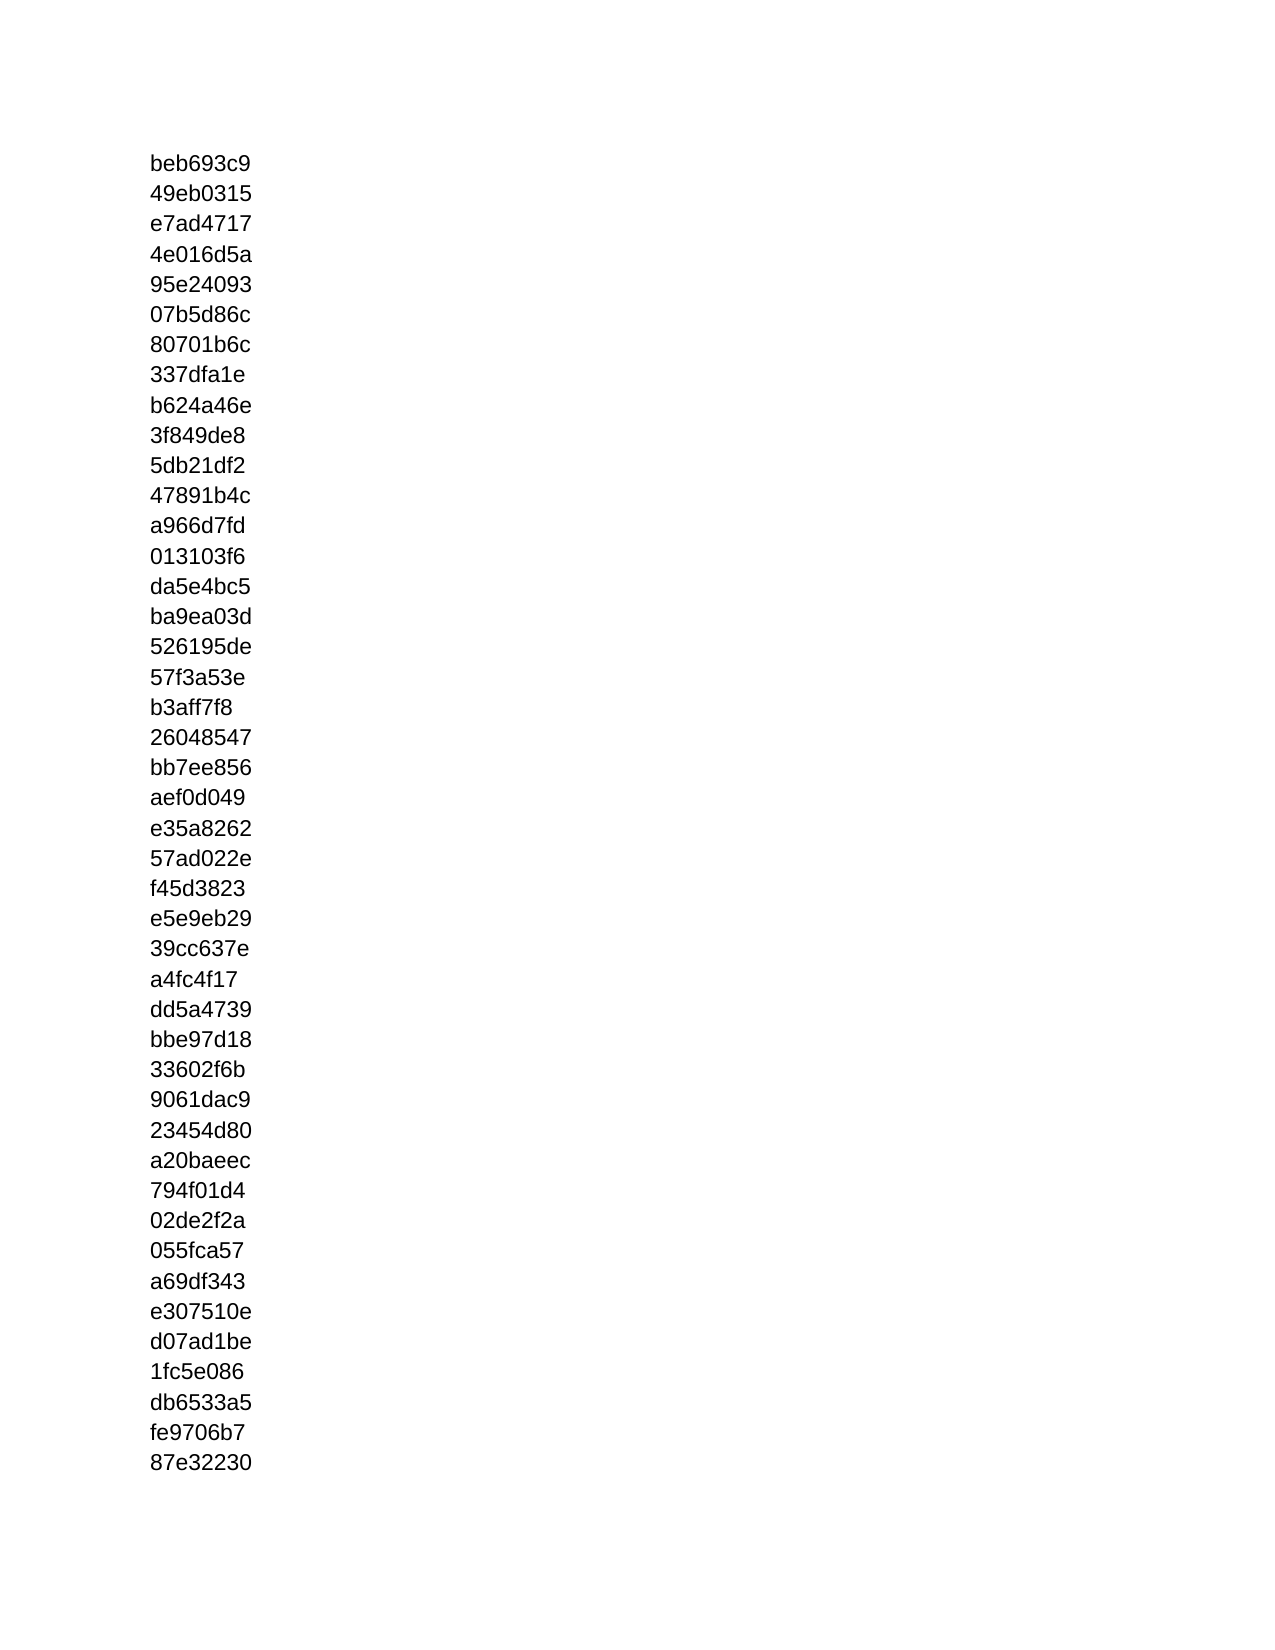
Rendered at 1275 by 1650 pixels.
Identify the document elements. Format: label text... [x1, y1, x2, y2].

text 23454d80 [150, 1117, 1125, 1143]
text aef0d049 [150, 784, 1125, 811]
text a20baeec [150, 1147, 1125, 1173]
text d07ad1be [150, 1328, 1125, 1354]
text 80701b6c [150, 331, 1125, 358]
text e35a8262 [150, 814, 1125, 841]
text a69df343 [150, 1268, 1125, 1294]
text 337dfa1e [150, 361, 1125, 388]
text 57f3a53e [150, 663, 1125, 690]
text e307510e [150, 1298, 1125, 1324]
text b3aff7f8 [150, 694, 1125, 720]
text 49eb0315 [150, 180, 1125, 207]
text 02de2f2a [150, 1207, 1125, 1234]
text beb693c9 [150, 150, 1125, 176]
text 013103f6 [150, 543, 1125, 569]
text b624a46e [150, 392, 1125, 418]
text 57ad022e [150, 845, 1125, 871]
text 055fca57 [150, 1237, 1125, 1264]
text 794f01d4 [150, 1177, 1125, 1203]
text ba9ea03d [150, 603, 1125, 629]
text f45d3823 [150, 875, 1125, 901]
text 526195de [150, 633, 1125, 660]
text 5db21df2 [150, 452, 1125, 478]
text 95e24093 [150, 271, 1125, 297]
text db6533a5 [150, 1388, 1125, 1415]
text bbe97d18 [150, 1026, 1125, 1052]
text dd5a4739 [150, 996, 1125, 1022]
text 4e016d5a [150, 241, 1125, 267]
text 87e32230 [150, 1449, 1125, 1475]
text a4fc4f17 [150, 966, 1125, 992]
text e5e9eb29 [150, 905, 1125, 932]
text 3f849de8 [150, 422, 1125, 448]
text bb7ee856 [150, 754, 1125, 781]
text 33602f6b [150, 1056, 1125, 1083]
text a966d7fd [150, 512, 1125, 539]
text 07b5d86c [150, 301, 1125, 327]
text 1fc5e086 [150, 1358, 1125, 1385]
text 26048547 [150, 724, 1125, 750]
text 47891b4c [150, 482, 1125, 509]
text 39cc637e [150, 935, 1125, 962]
text fe9706b7 [150, 1419, 1125, 1445]
text da5e4bc5 [150, 573, 1125, 599]
text e7ad4717 [150, 210, 1125, 237]
text 9061dac9 [150, 1086, 1125, 1113]
